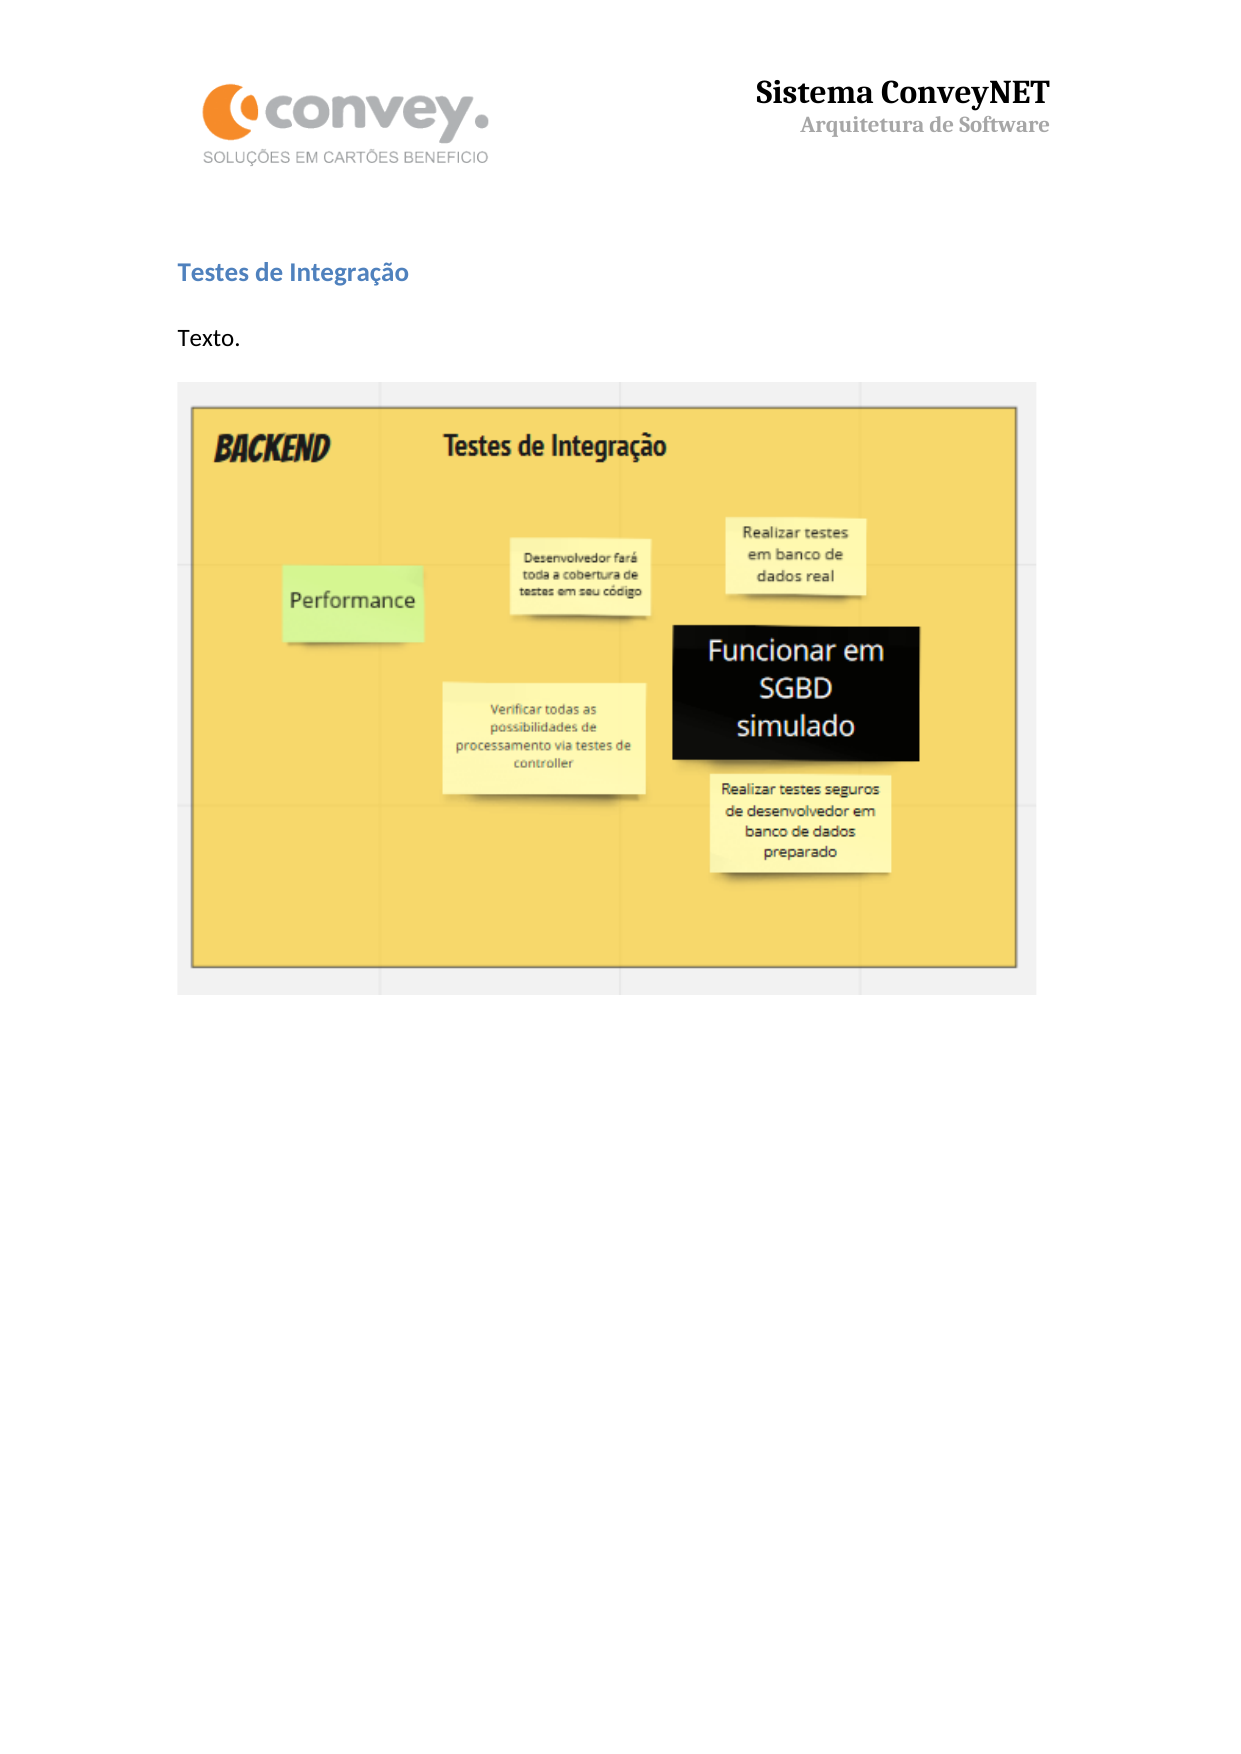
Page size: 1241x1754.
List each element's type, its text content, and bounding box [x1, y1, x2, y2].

text Texto. [177, 322, 1050, 353]
subtitle Testes de Integração [177, 255, 1050, 288]
picture [177, 382, 1037, 995]
picture [177, 73, 515, 178]
